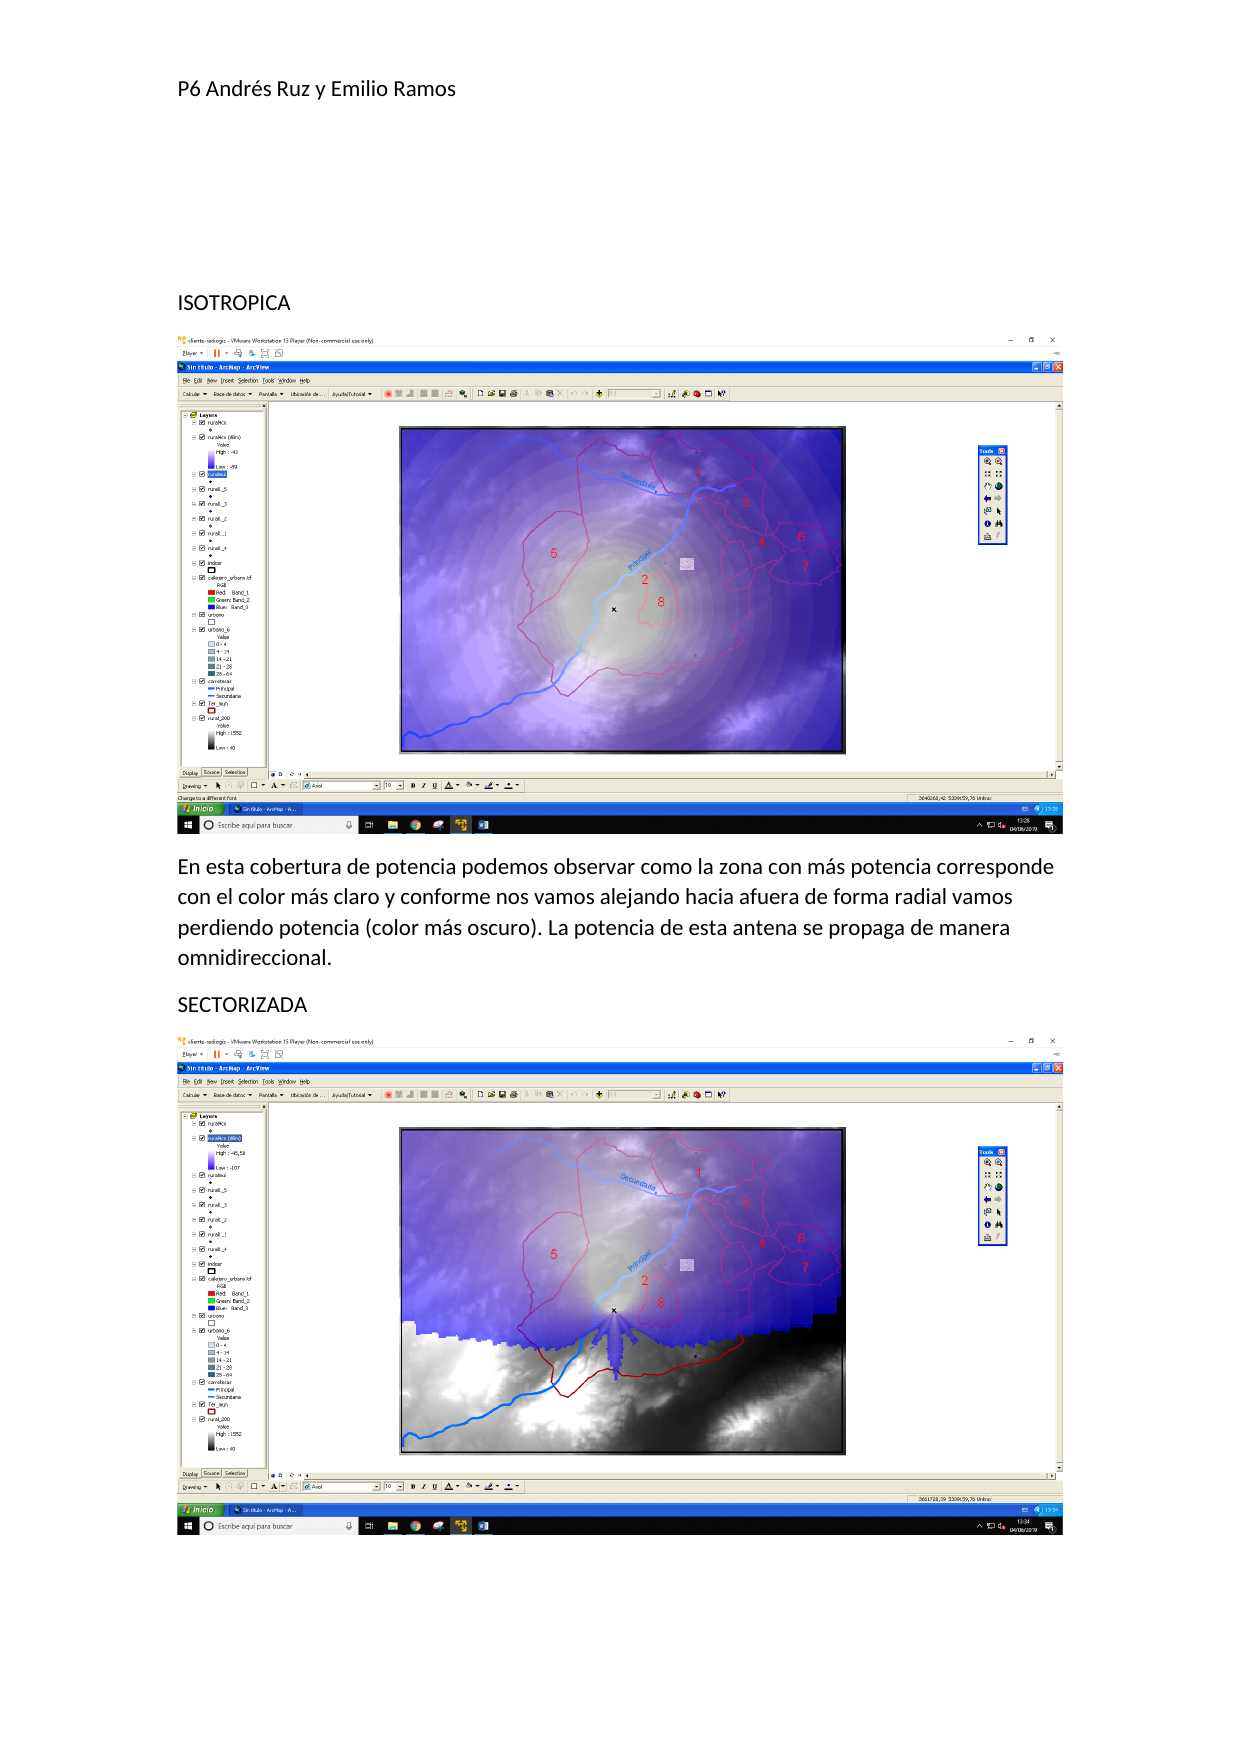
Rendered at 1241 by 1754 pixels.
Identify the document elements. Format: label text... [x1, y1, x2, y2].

picture [177, 335, 1063, 834]
text En esta cobertura de potencia podemos observar como la zona con más potencia corresponde con el color más claro y conforme nos vamos alejando hacia afuera de forma radial vamos perdiendo potencia (color más oscuro). La potencia de esta antena se propaga de manera omnidireccional. [177, 852, 1063, 971]
text SECTORIZADA [177, 990, 1063, 1018]
text ISOTROPICA [177, 288, 1063, 316]
picture [177, 1036, 1063, 1535]
